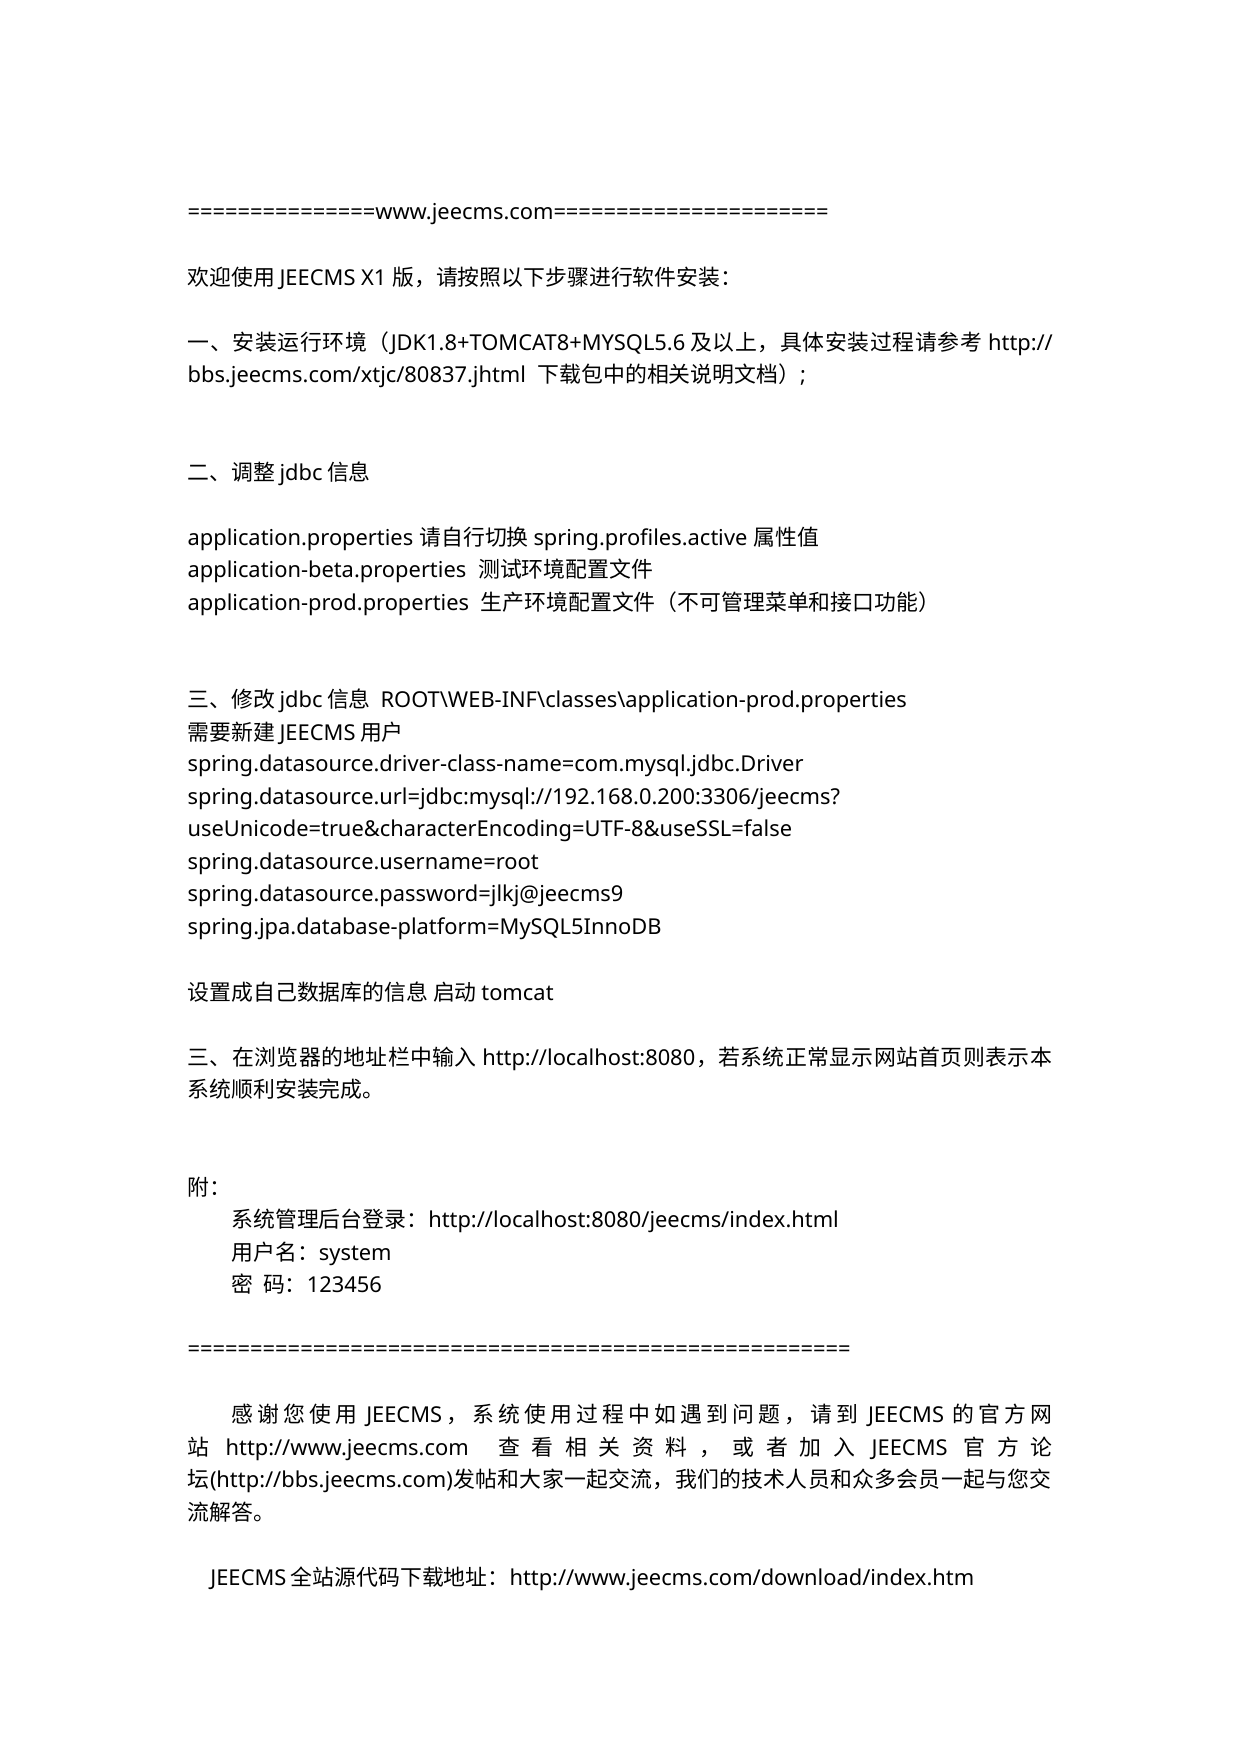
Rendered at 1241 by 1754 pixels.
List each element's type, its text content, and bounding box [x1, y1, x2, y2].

text 感谢您使用JEECMS，系统使用过程中如遇到问题，请到JEECMS的官方网站http://www.jeecms.com 查看相关资料，或者加入JEECMS官方论坛(http://bbs.jeecms.com)发帖和大家一起交流，我们的技术人员和众多会员一起与您交流解答。 [187, 1397, 1053, 1527]
text spring.datasource.url=jdbc:mysql://192.168.0.200:3306/jeecms?useUnicode=true&characterEncoding=UTF-8&useSSL=false [187, 779, 1053, 844]
text spring.jpa.database-platform=MySQL5InnoDB [187, 909, 1053, 942]
text spring.datasource.driver-class-name=com.mysql.jdbc.Driver [187, 747, 1053, 779]
text 设置成自己数据库的信息 启动tomcat [187, 974, 1053, 1007]
text 用户名：system [187, 1234, 1053, 1267]
text 系统管理后台登录：http://localhost:8080/jeecms/index.html [187, 1202, 1053, 1234]
text 欢迎使用JEECMS X1 版，请按照以下步骤进行软件安装： [187, 259, 1053, 292]
text ===================================================== [187, 1332, 1053, 1364]
text 需要新建JEECMS用户 [187, 714, 1053, 747]
text 一、安装运行环境（JDK1.8+TOMCAT8+MYSQL5.6及以上，具体安装过程请参考http://bbs.jeecms.com/xtjc/80837.jhtml 下载包中的相关说明文档）; [187, 324, 1053, 389]
text 二、调整jdbc信息 [187, 454, 1053, 487]
text spring.datasource.username=root [187, 844, 1053, 877]
text 三、修改jdbc信息 ROOT\WEB-INF\classes\application-prod.properties [187, 682, 1053, 714]
text application-prod.properties 生产环境配置文件（不可管理菜单和接口功能） [187, 584, 1053, 617]
text 三、在浏览器的地址栏中输入http://localhost:8080，若系统正常显示网站首页则表示本系统顺利安装完成。 [187, 1039, 1053, 1104]
text ===============www.jeecms.com====================== [187, 194, 1053, 227]
text 密 码：123456 [187, 1267, 1053, 1299]
text spring.datasource.password=jlkj@jeecms9 [187, 877, 1053, 909]
text application.properties 请自行切换 spring.profiles.active 属性值 [187, 519, 1053, 552]
text JEECMS全站源代码下载地址：http://www.jeecms.com/download/index.htm [187, 1559, 1053, 1592]
text application-beta.properties 测试环境配置文件 [187, 552, 1053, 584]
text 附： [187, 1169, 1053, 1202]
